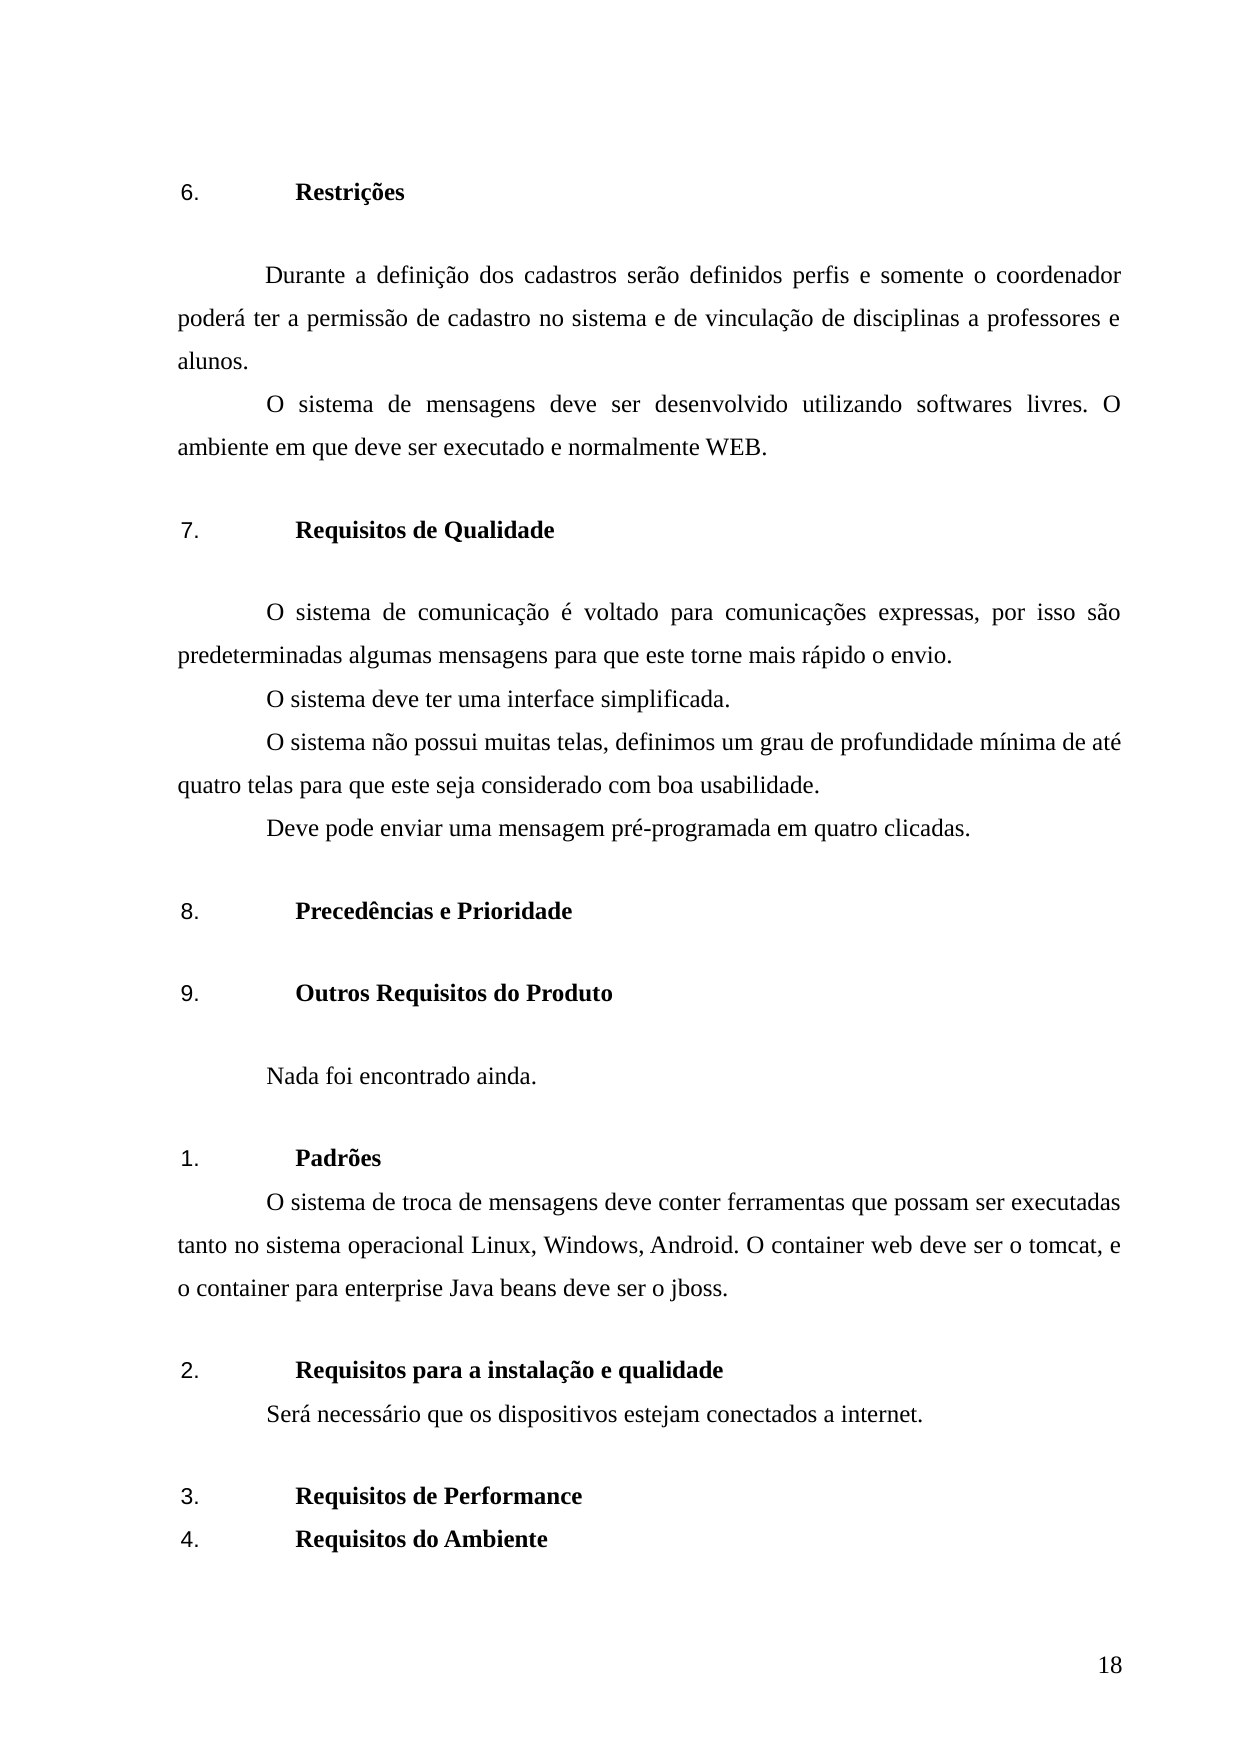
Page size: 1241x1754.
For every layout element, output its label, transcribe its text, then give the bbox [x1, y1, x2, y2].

text O sistema de troca de mensagens deve conter ferramentas que possam ser executadas tanto no sistema operacional Linux, Windows, Android. O container web deve ser o tomcat, e o container para enterprise Java beans deve ser o jboss. [177, 1187, 1122, 1302]
list Requisitos do Ambiente [180, 1524, 1122, 1553]
list Precedências e Prioridade [180, 896, 1122, 924]
list Requisitos de Qualidade [180, 515, 1122, 544]
list Requisitos para a instalação e qualidade [180, 1356, 1122, 1384]
text Será necessário que os dispositivos estejam conectados a internet. [177, 1399, 1122, 1427]
text O sistema deve ter uma interface simplificada. [177, 684, 1122, 712]
text O sistema de comunicação é voltado para comunicações expressas, por isso são predeterminadas algumas mensagens para que este torne mais rápido o envio. [177, 597, 1122, 669]
text Durante a definição dos cadastros serão definidos perfis e somente o coordenador poderá ter a permissão de cadastro no sistema e de vinculação de disciplinas a professores e alunos. [177, 260, 1122, 375]
list Outros Requisitos do Produto [180, 978, 1122, 1007]
list Padrões [180, 1143, 1122, 1172]
text Deve pode enviar uma mensagem pré-programada em quatro clicadas. [177, 813, 1122, 842]
text O sistema de mensagens deve ser desenvolvido utilizando softwares livres. O ambiente em que deve ser executado e normalmente WEB. [177, 389, 1122, 461]
text Nada foi encontrado ainda. [177, 1061, 1122, 1090]
list Requisitos de Performance [180, 1481, 1122, 1510]
list Restrições [180, 177, 1122, 206]
text O sistema não possui muitas telas, definimos um grau de profundidade mínima de até quatro telas para que este seja considerado com boa usabilidade. [177, 727, 1122, 799]
